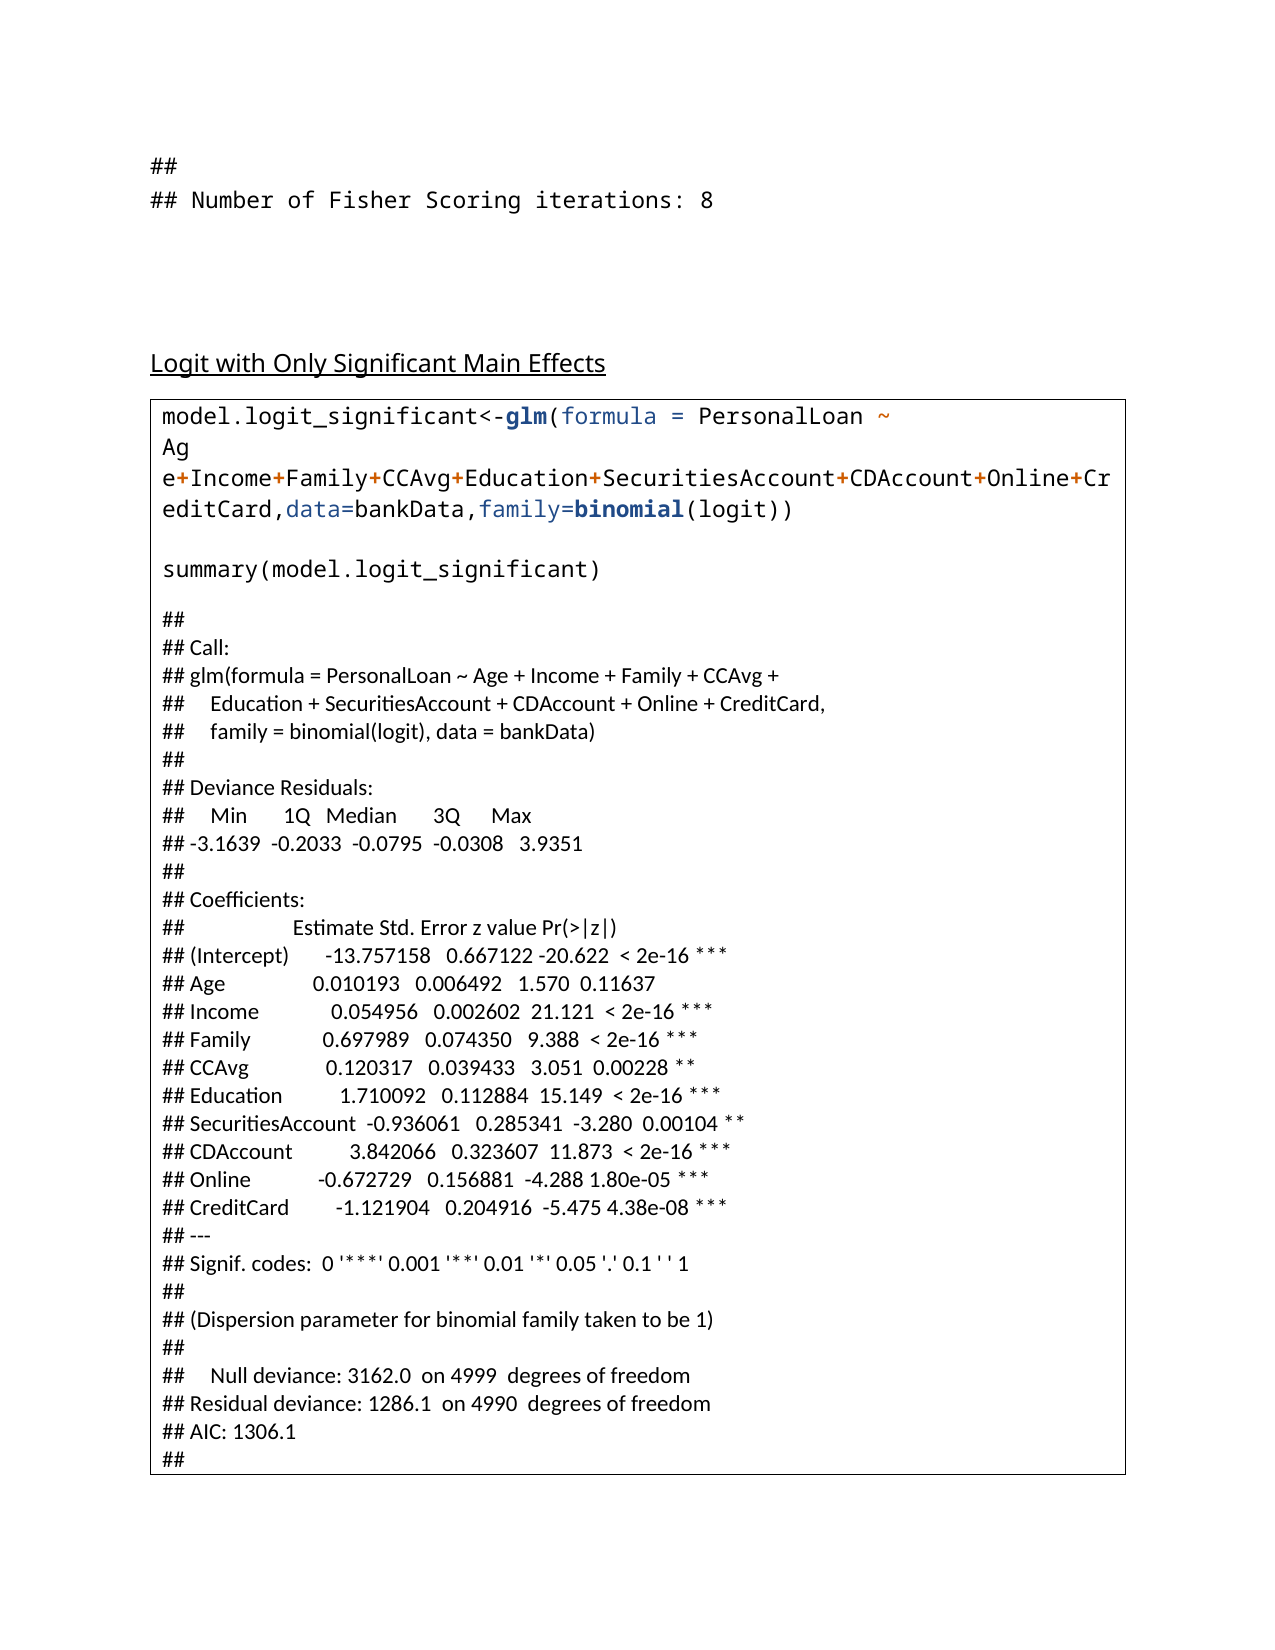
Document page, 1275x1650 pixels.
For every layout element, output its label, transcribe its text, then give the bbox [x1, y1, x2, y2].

text Logit with Only Significant Main Effects [150, 345, 1125, 379]
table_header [151, 400, 1125, 1473]
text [150, 150, 1125, 215]
